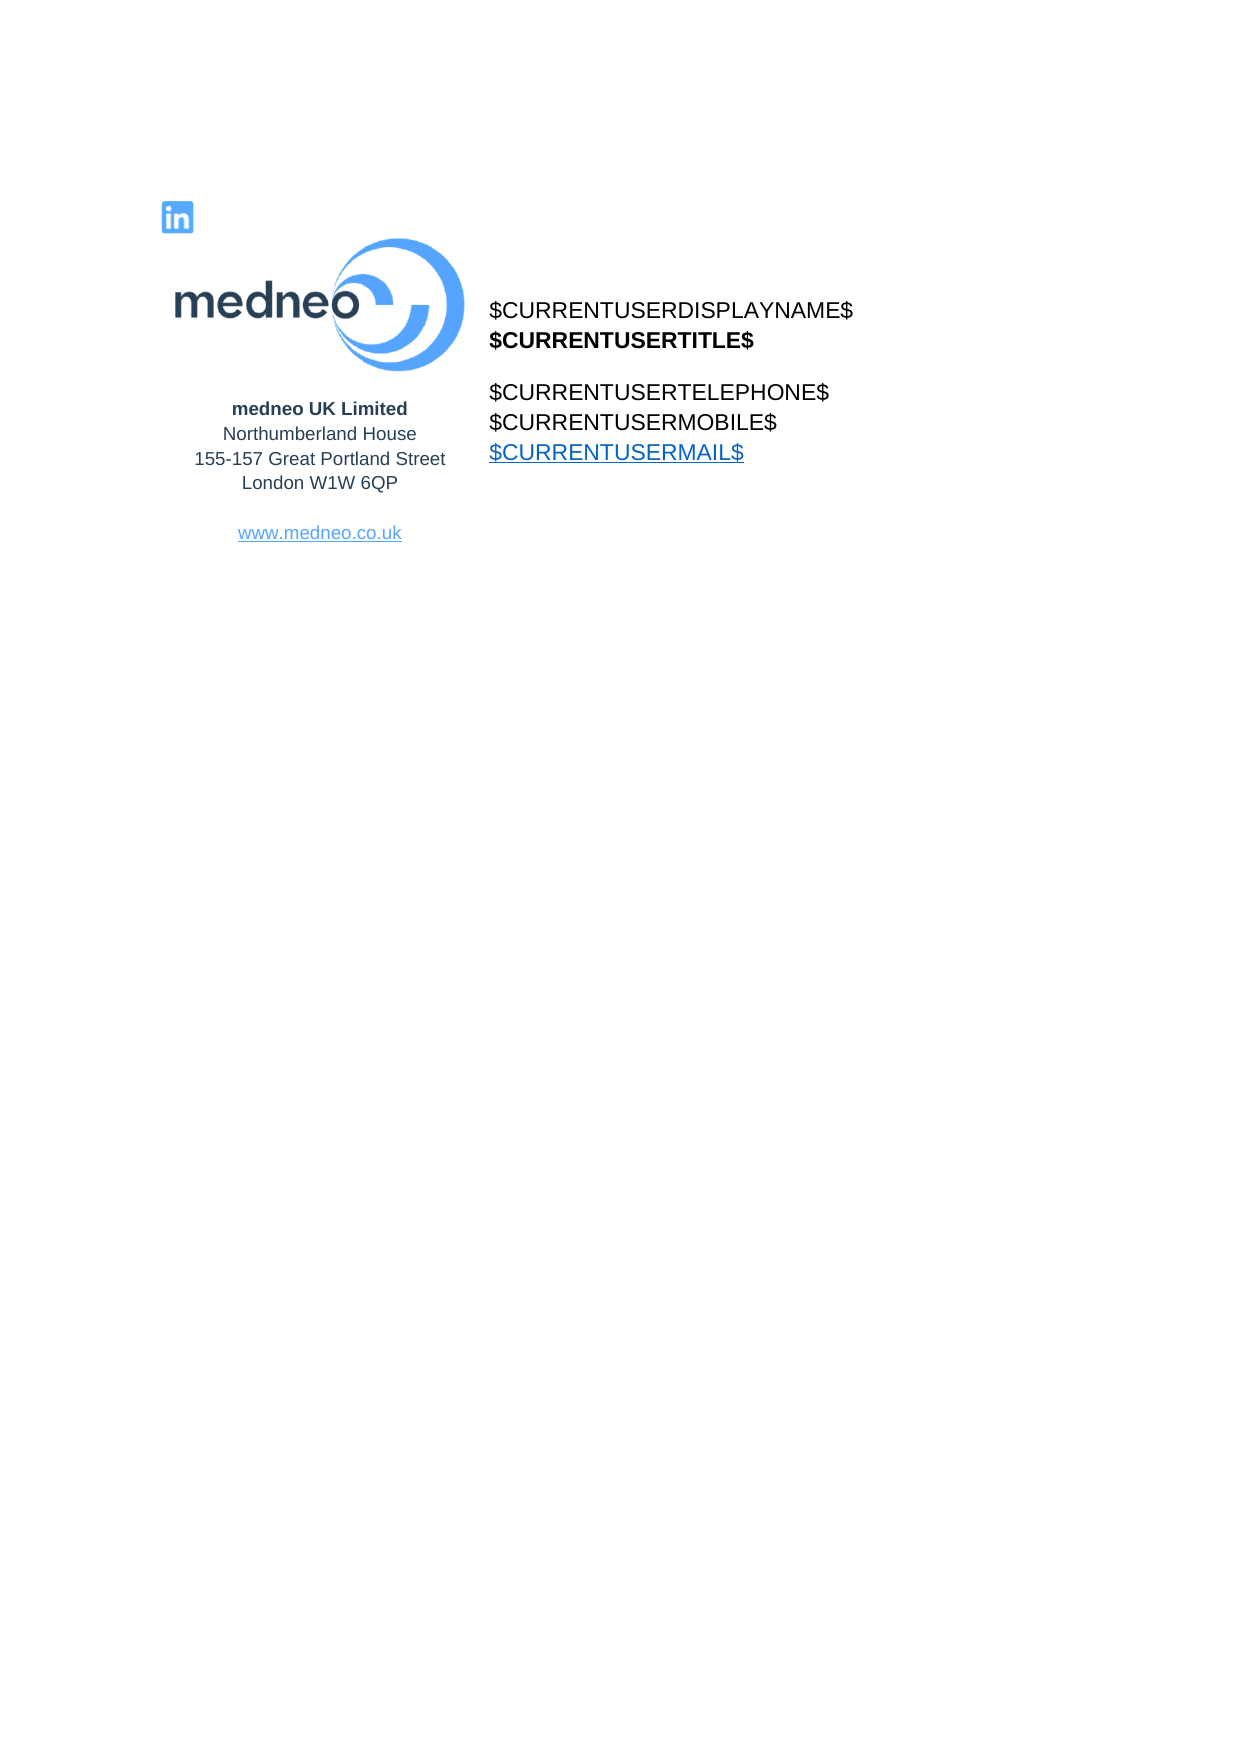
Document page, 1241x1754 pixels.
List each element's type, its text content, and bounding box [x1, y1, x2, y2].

table_header medneo UK Limited Northumberland House 155-157 Great Portland Street London W1W 6QP www.medneo.co.uk [162, 201, 478, 568]
picture [161, 201, 195, 235]
table_header $CURRENTUSERDISPLAYNAME$ $CURRENTUSERTITLE$ $CURRENTUSERTELEPHONE$ $CURRENTUSERMOBILE$ $CURRENTUSERMAIL$ [478, 201, 1093, 568]
picture [173, 236, 466, 373]
